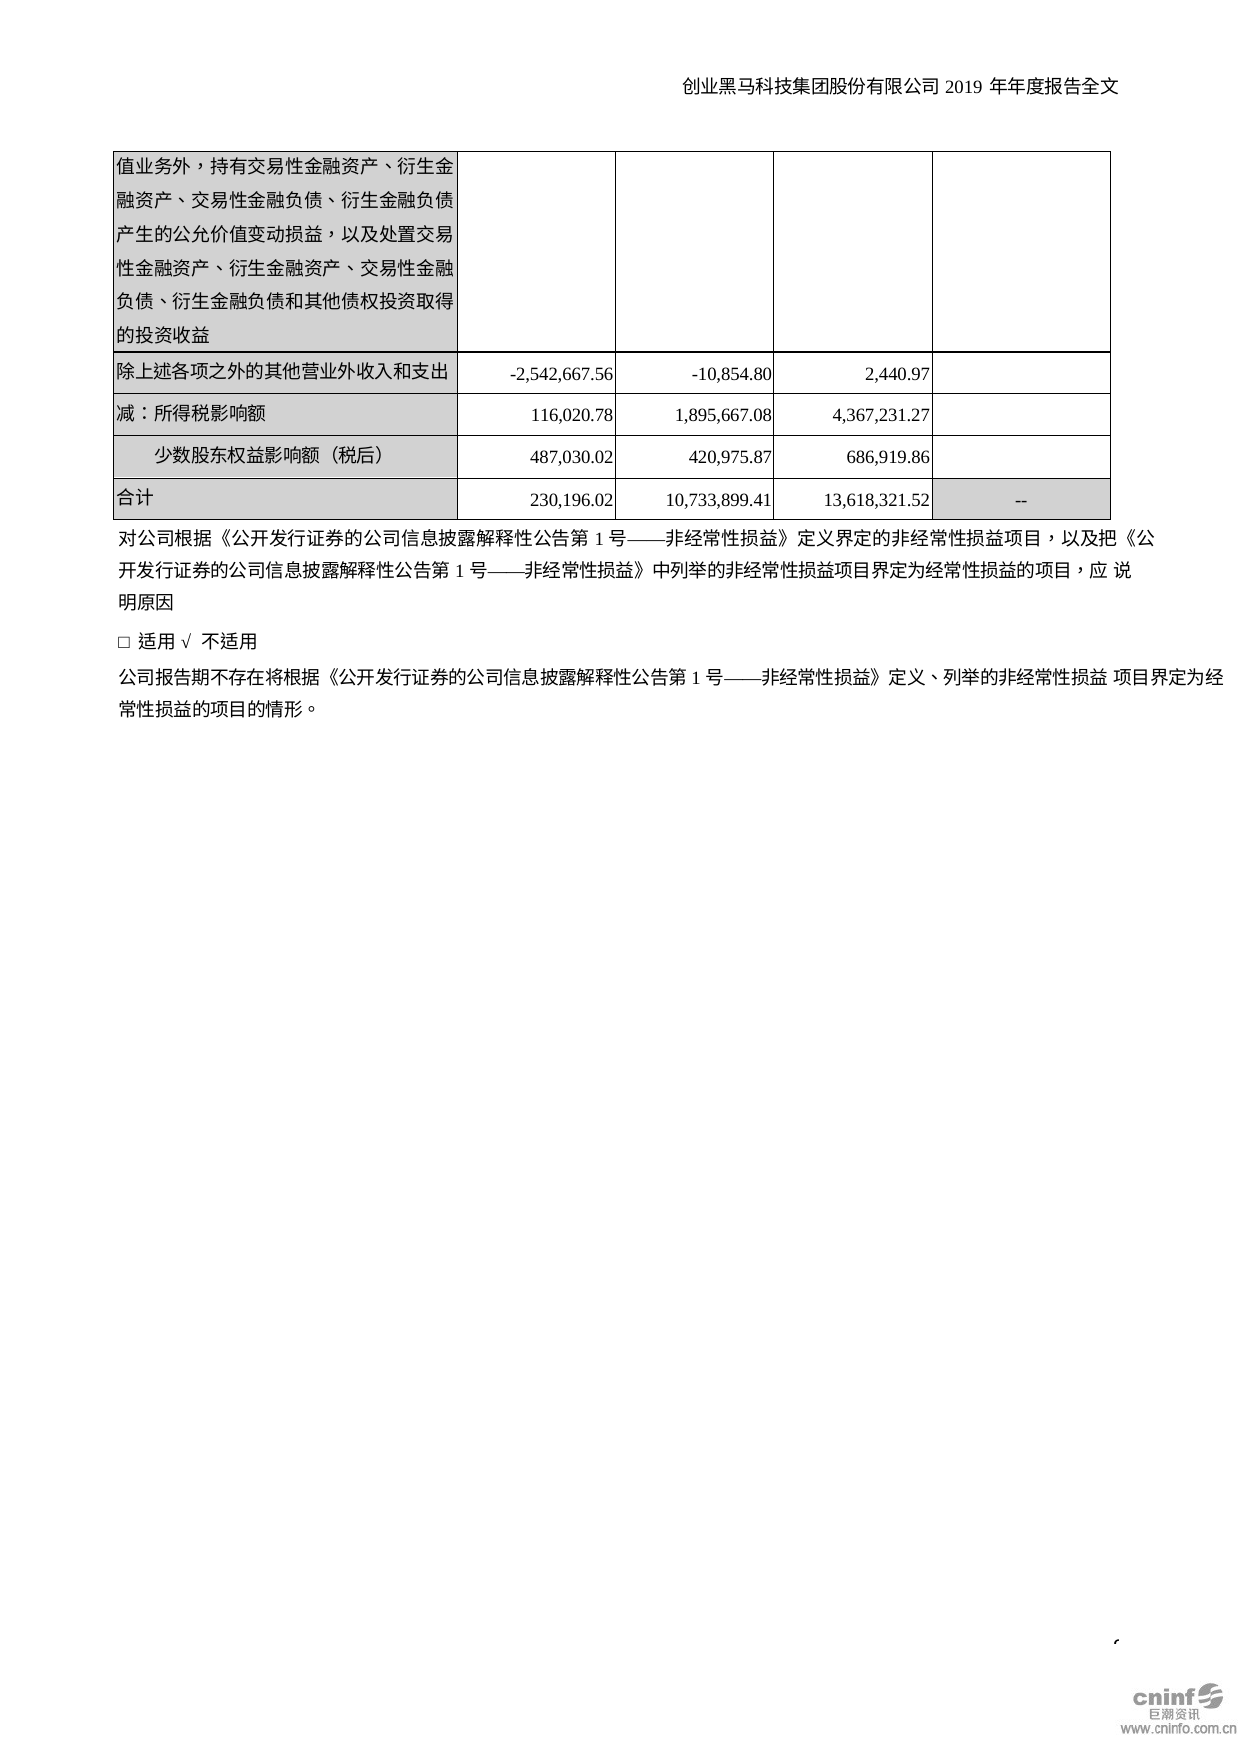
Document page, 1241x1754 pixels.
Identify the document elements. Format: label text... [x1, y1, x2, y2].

text 开发行证券的公司信息披露解释性公告第 1 号——非经常性损益》中列举的非经常性损益项目界定为经常性损益的项目，应 说明原因 [118, 557, 1135, 615]
text 公司报告期不存在将根据《公开发行证券的公司信息披露解释性公告第 1 号——非经常性损益》定义、列举的非经常性损益 项目界定为经常性损益的项目的情形。 [118, 664, 1240, 722]
table_header [933, 152, 1110, 351]
text 对公司根据《公开发行证券的公司信息披露解释性公告第 1 号——非经常性损益》定义界定的非经常性损益项目，以及把《公 [118, 525, 1240, 551]
table_cell [933, 436, 1110, 477]
table_cell 116,020.78 [458, 394, 615, 435]
table_header [616, 152, 773, 351]
table_header [458, 152, 615, 351]
table_cell 合计 [114, 479, 457, 519]
table_cell -10,854.80 [616, 353, 773, 393]
table_cell 487,030.02 [458, 436, 615, 477]
table_cell 4,367,231.27 [774, 394, 932, 435]
table_cell 10,733,899.41 [616, 479, 773, 519]
table_cell -2,542,667.56 [458, 353, 615, 393]
table_cell [933, 353, 1110, 393]
table_cell 2,440.97 [774, 353, 932, 393]
table_header 值业务外，持有交易性金融资产、衍生金 融资产、交易性金融负债、衍生金融负债 产生的公允价值变动损益，以及处置交易 性金融资产、衍生金融资产、交易性金融 负债、衍生金融负债和其他债权投资取得 的投资收益 [114, 152, 457, 351]
table_cell 除上述各项之外的其他营业外收入和支出 [114, 353, 457, 393]
table_cell 1,895,667.08 [616, 394, 773, 435]
picture [1115, 1680, 1240, 1737]
table_cell 420,975.87 [616, 436, 773, 477]
table_header [774, 152, 932, 351]
text □ 适用 √ 不适用 [118, 629, 1240, 654]
table_cell [933, 394, 1110, 435]
table_cell 686,919.86 [774, 436, 932, 477]
table_cell -- [933, 479, 1110, 519]
table_cell 少数股东权益影响额（税后） [114, 436, 457, 477]
table_cell 230,196.02 [458, 479, 615, 519]
table_cell 减：所得税影响额 [114, 394, 457, 435]
table_cell 13,618,321.52 [774, 479, 932, 519]
